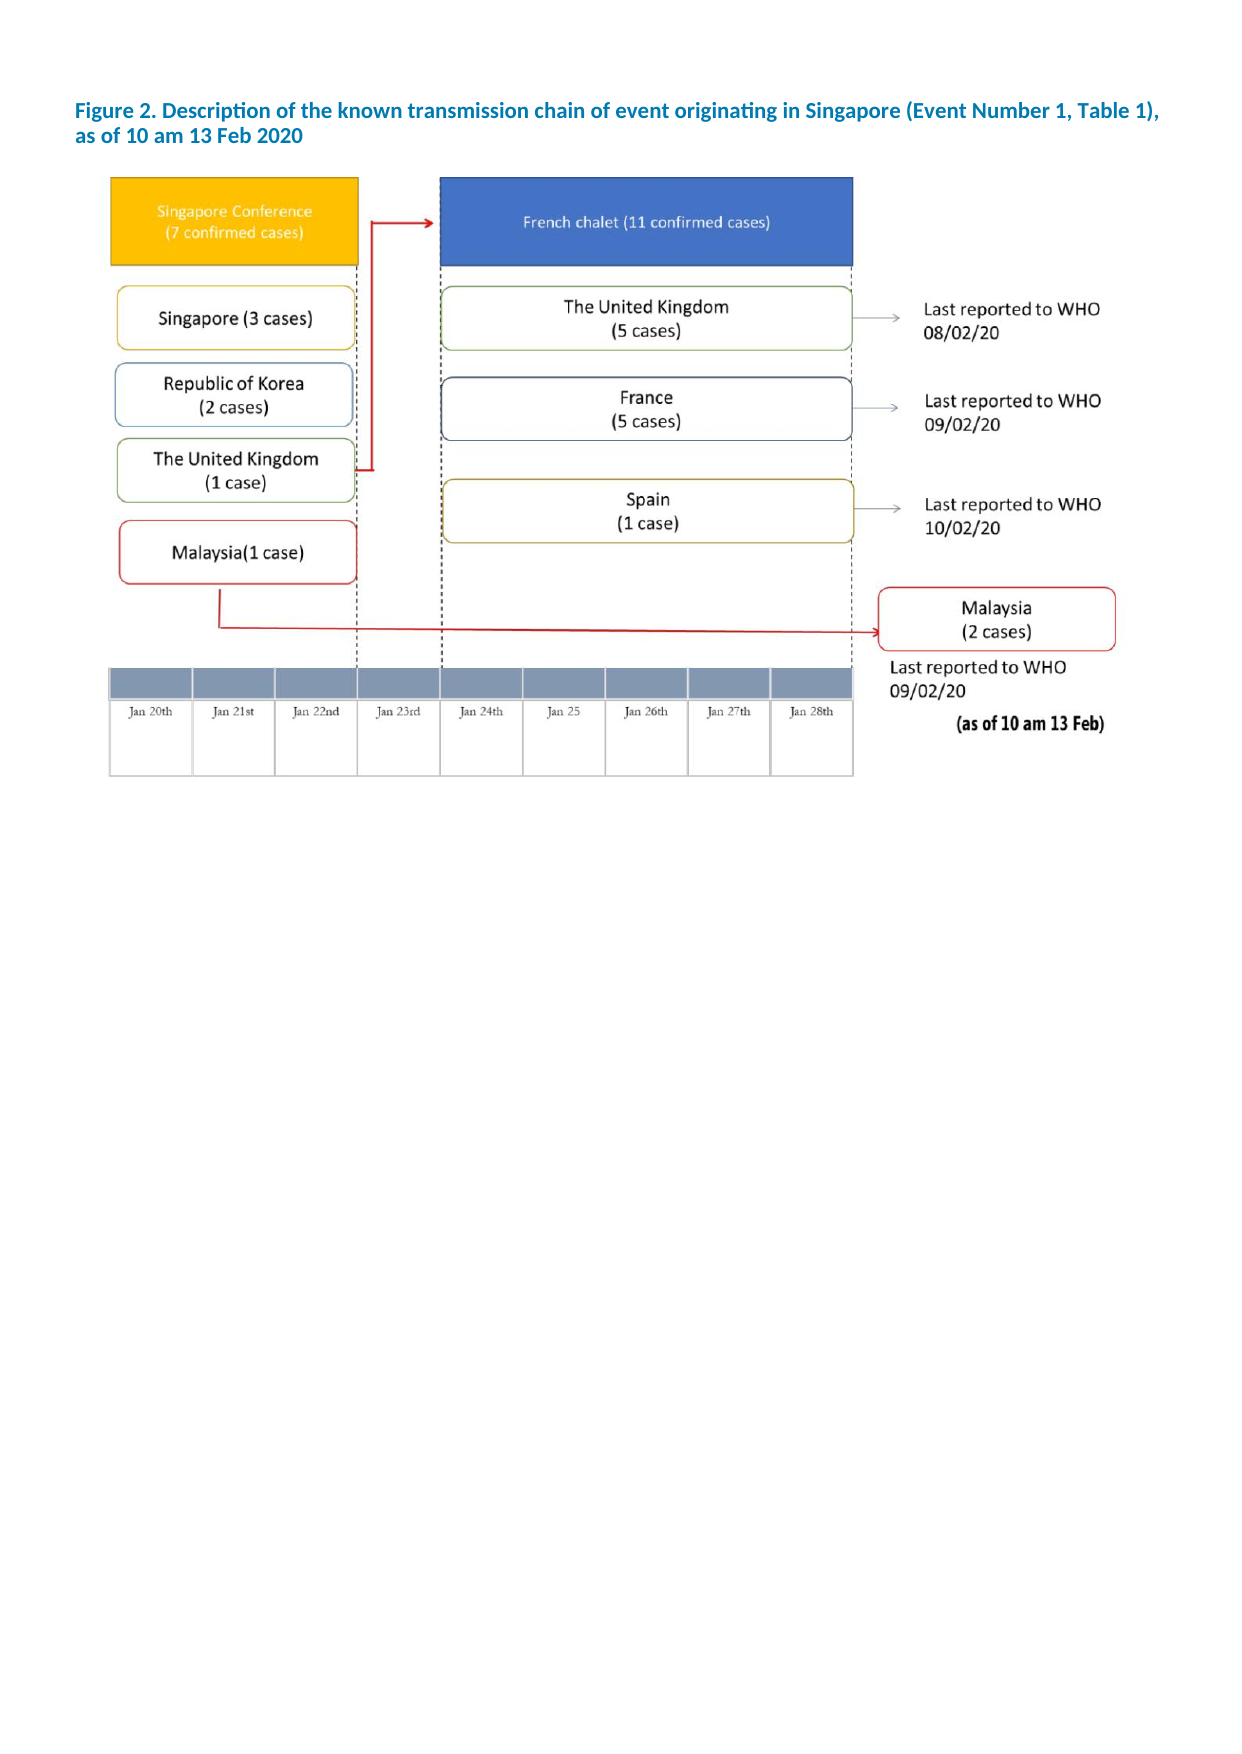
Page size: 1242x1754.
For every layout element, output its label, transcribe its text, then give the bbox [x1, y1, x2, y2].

picture [75, 177, 1141, 777]
text Figure 2. Description of the known transmission chain of event originating in Singapore (Event Number 1, Table 1), as of 10 am 13 Feb 2020 [75, 98, 1161, 149]
